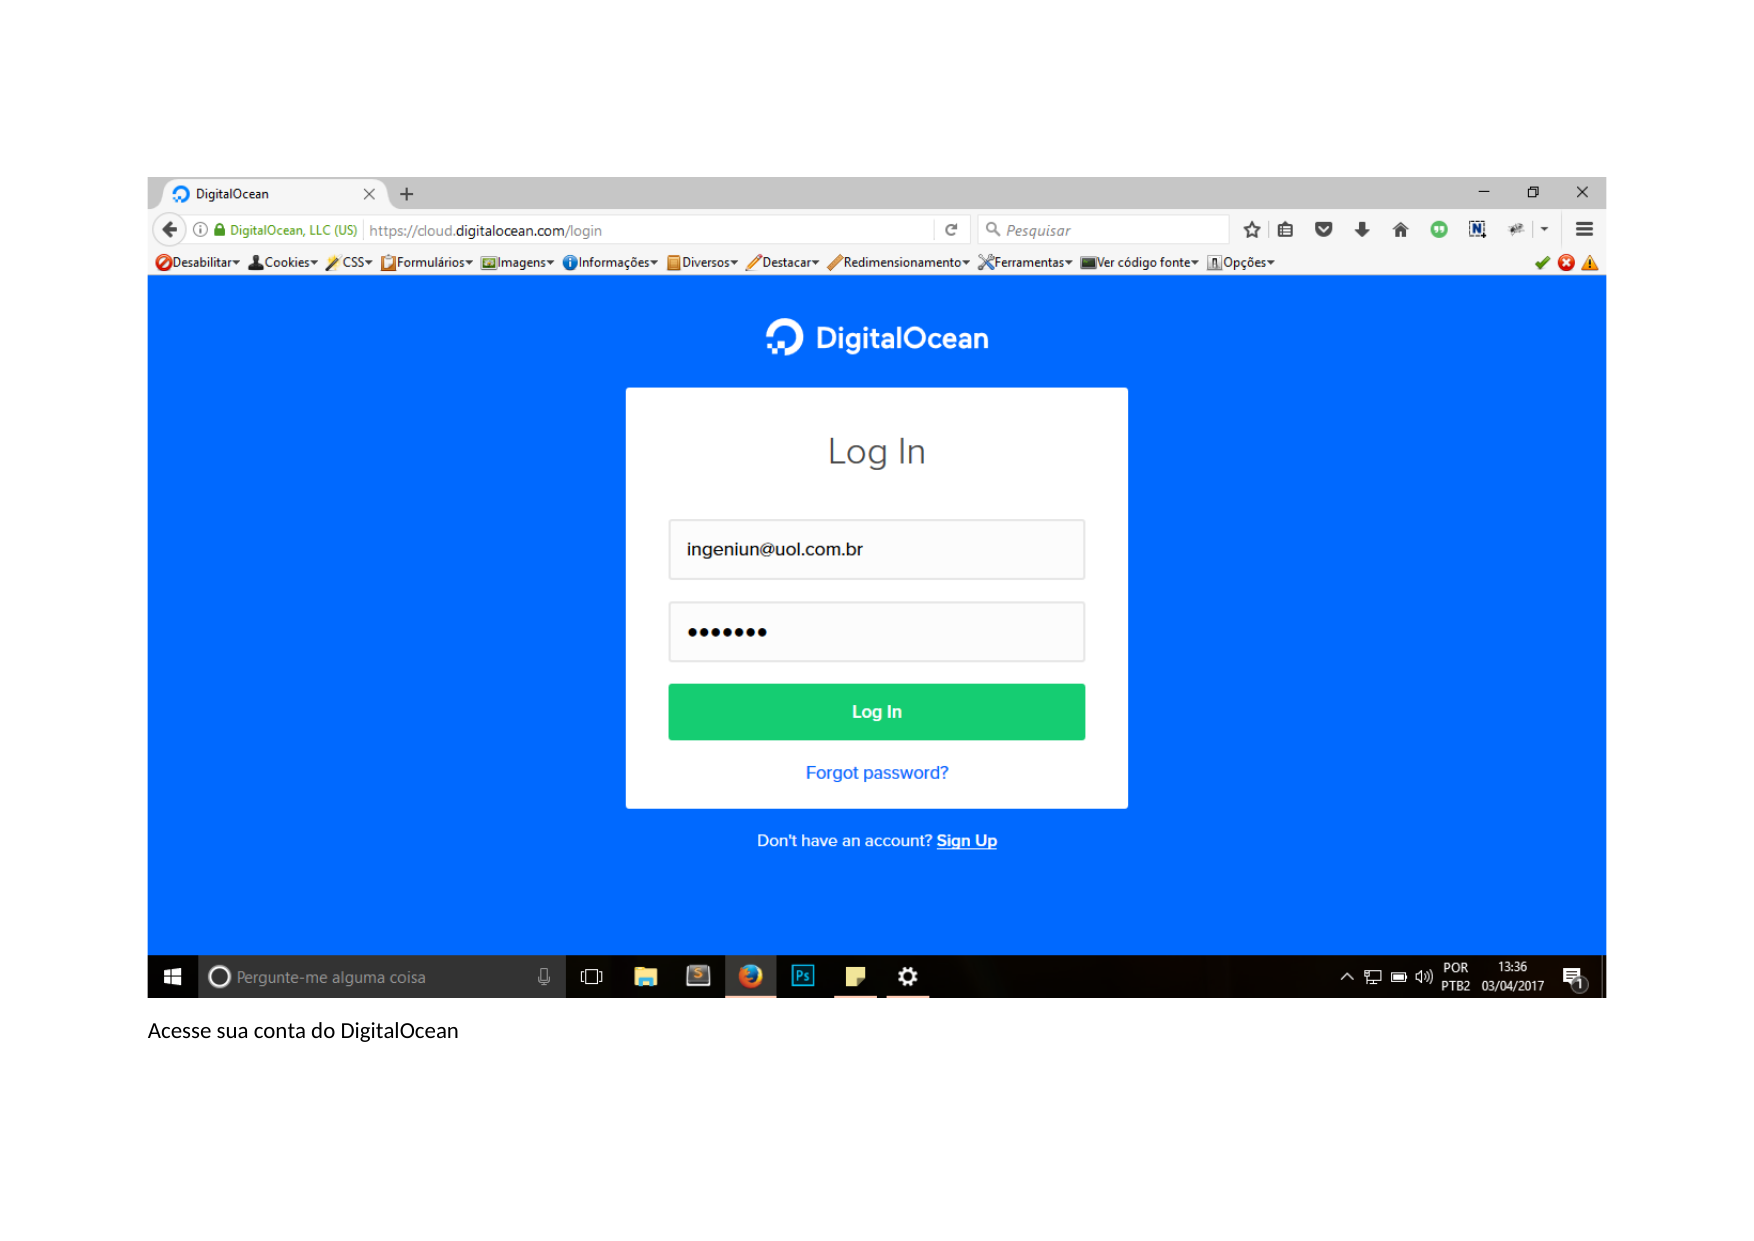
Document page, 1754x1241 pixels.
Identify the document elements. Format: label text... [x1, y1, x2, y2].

picture [147, 177, 1607, 998]
text Acesse sua conta do DigitalOcean [148, 1016, 1606, 1044]
